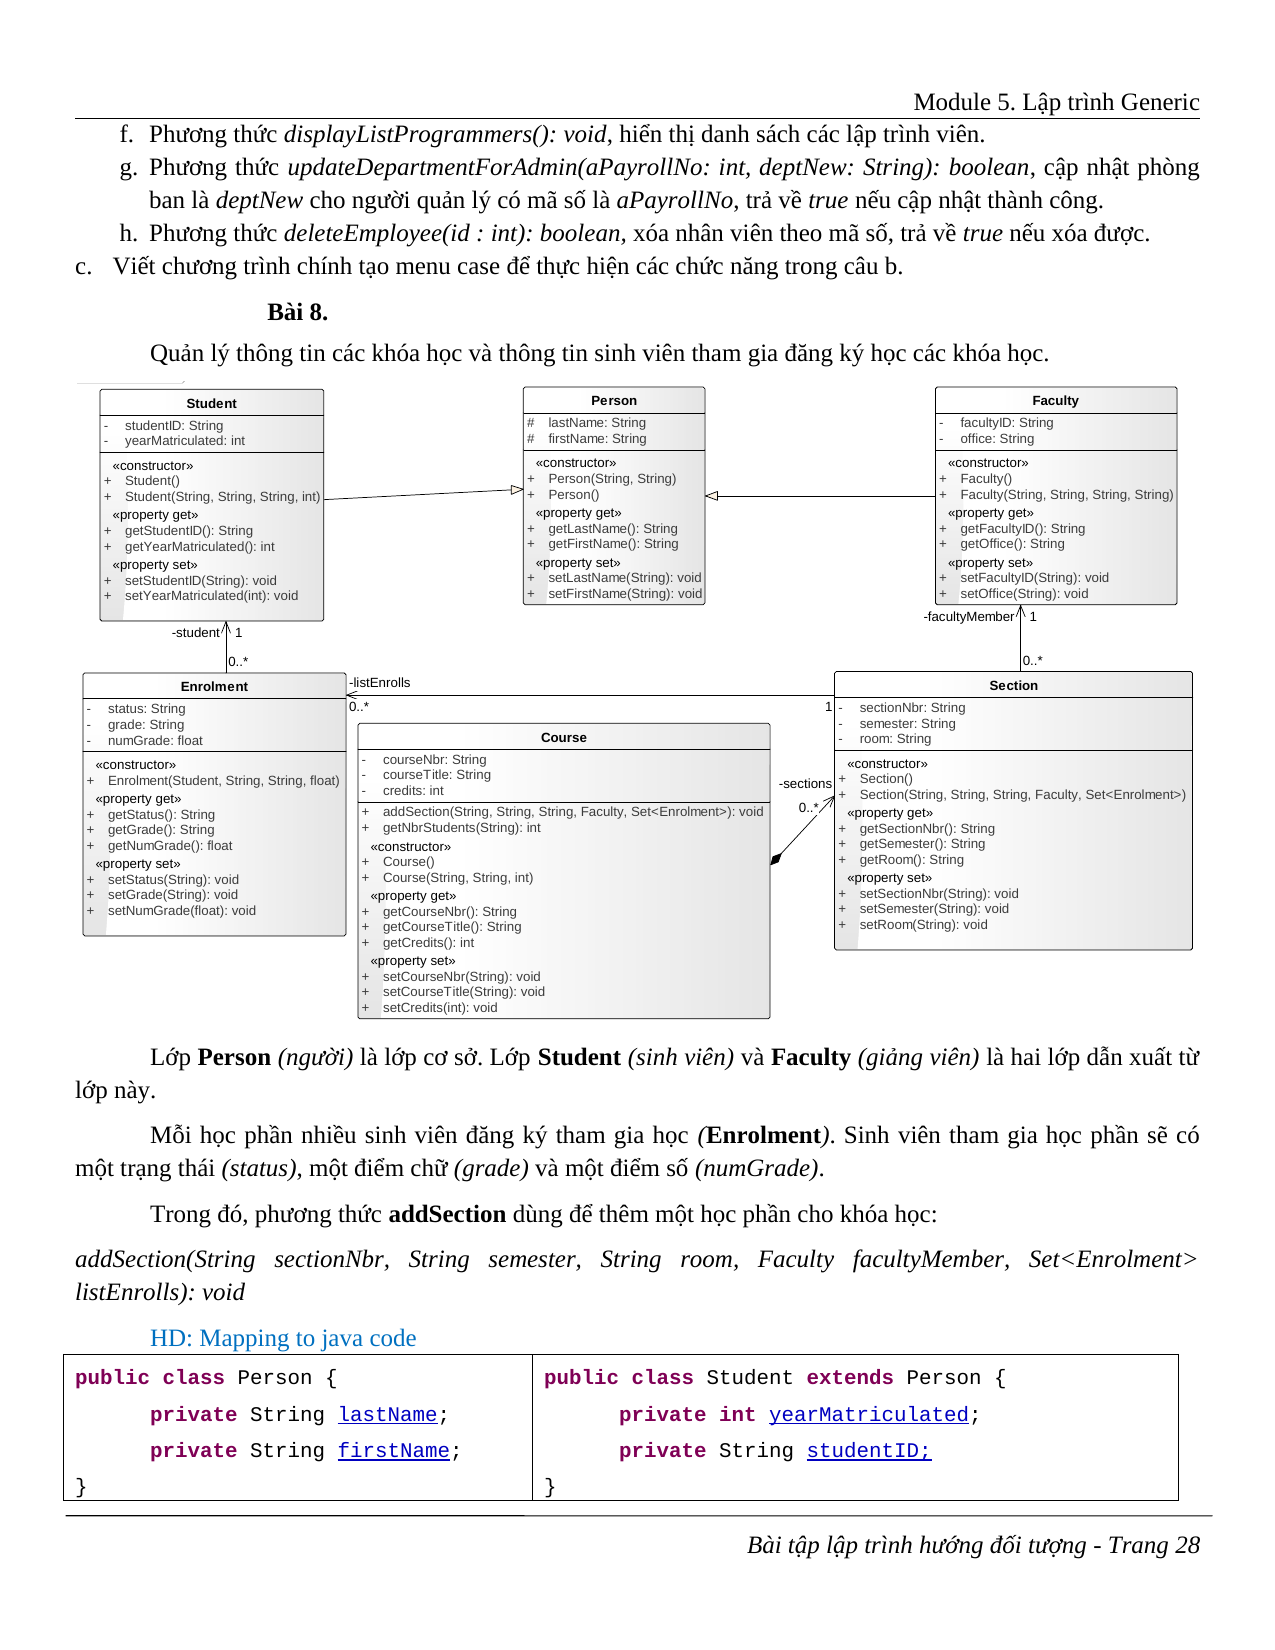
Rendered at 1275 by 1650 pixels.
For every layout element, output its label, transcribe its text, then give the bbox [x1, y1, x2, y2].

text Mỗi học phần nhiều sinh viên đăng ký tham gia học (Enrolment). Sinh viên tham gia học phần sẽ có một trạng thái (status), một điểm chữ (grade) và một điểm số (numGrade). [75, 1120, 1200, 1182]
list Phương thức displayListProgrammers(): void, hiển thị danh sách các lập trình viên. [119, 119, 1200, 148]
text Quản lý thông tin các khóa học và thông tin sinh viên tham gia đăng ký học các khóa học. [75, 338, 1200, 367]
text addSection(String sectionNbr, String semester, String room, Faculty facultyMember, Set<Enrolment> listEnrolls): void [75, 1244, 1200, 1306]
text HD: Mapping to java code [75, 1323, 1200, 1352]
list Phương thức deleteEmployee(id : int): boolean, xóa nhân viên theo mã số, trả về true nếu xóa được. [119, 218, 1200, 247]
text Lớp Person (người) là lớp cơ sở. Lớp Student (sinh viên) và Faculty (giảng viên) là hai lớp dẫn xuất từ lớp này. [75, 1042, 1200, 1103]
list Viết chương trình chính tạo menu case để thực hiện các chức năng trong câu b. [75, 251, 1200, 280]
list Phương thức updateDepartmentForAdmin(aPayrollNo: int, deptNew: String): boolean, cập nhật phòng ban là deptNew cho người quản lý có mã số là aPayrollNo, trả về true nếu cập nhật thành công. [119, 152, 1200, 214]
table_header public class Student extends Person { private int yearMatriculated; private String studentID; } [533, 1355, 1178, 1499]
table_header public class Person { private String lastName; private String firstName; } [64, 1355, 532, 1499]
text Trong đó, phương thức addSection dùng để thêm một học phần cho khóa học: [75, 1199, 1200, 1227]
